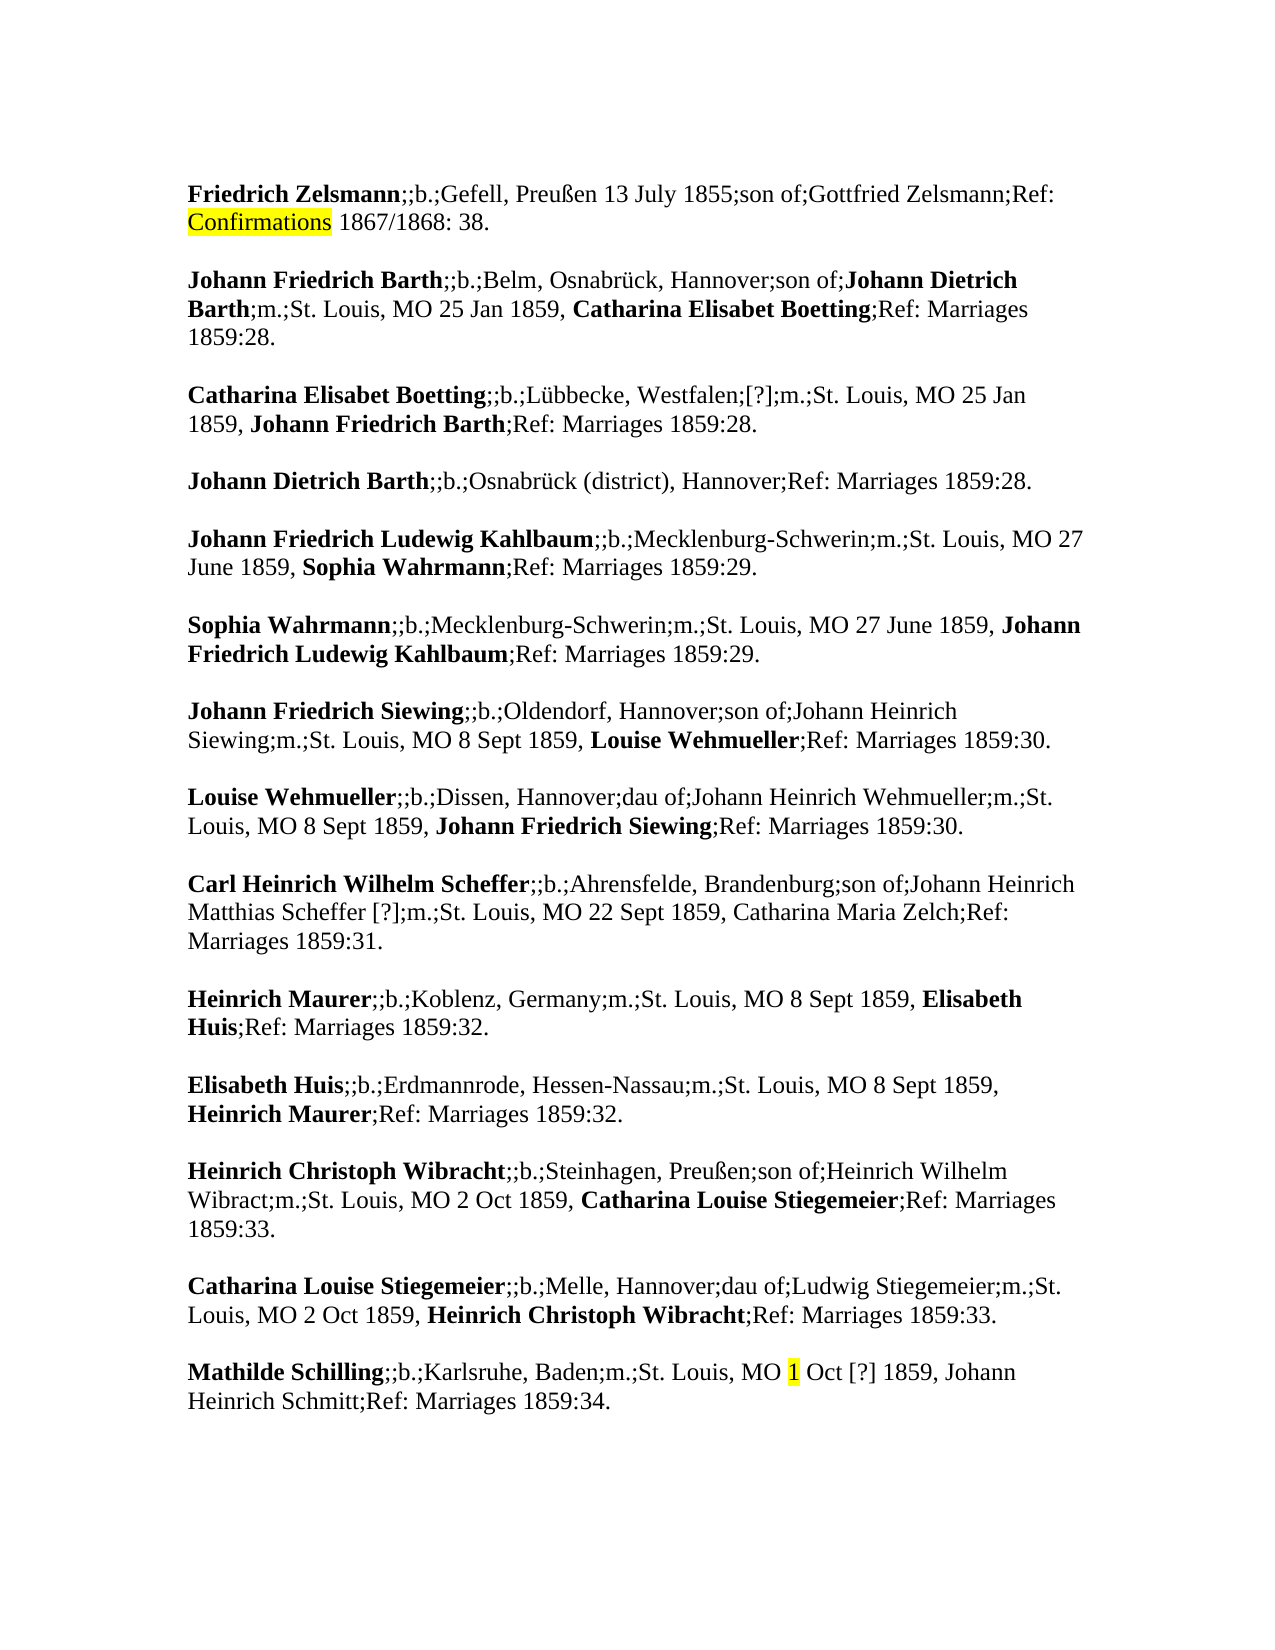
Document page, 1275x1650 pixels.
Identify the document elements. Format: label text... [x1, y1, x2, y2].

text Carl Heinrich Wilhelm Scheffer;;b.;Ahrensfelde, Brandenburg;son of;Johann Heinrich Matthias Scheffer [?];m.;St. Louis, MO 22 Sept 1859, Catharina Maria Zelch;Ref: Marriages 1859:31. [187, 869, 1087, 955]
text Mathilde Schilling;;b.;Karlsruhe, Baden;m.;St. Louis, MO 1 Oct [?] 1859, Johann Heinrich Schmitt;Ref: Marriages 1859:34. [187, 1357, 1087, 1415]
text Johann Friedrich Ludewig Kahlbaum;;b.;Mecklenburg-Schwerin;m.;St. Louis, MO 27 June 1859, Sophia Wahrmann;Ref: Marriages 1859:29. [187, 524, 1087, 581]
text Catharina Elisabet Boetting;;b.;Lübbecke, Westfalen;[?];m.;St. Louis, MO 25 Jan 1859, Johann Friedrich Barth;Ref: Marriages 1859:28. [187, 380, 1087, 437]
text Elisabeth Huis;;b.;Erdmannrode, Hessen-Nassau;m.;St. Louis, MO 8 Sept 1859, Heinrich Maurer;Ref: Marriages 1859:32. [187, 1070, 1087, 1127]
text Johann Friedrich Siewing;;b.;Oldendorf, Hannover;son of;Johann Heinrich Siewing;m.;St. Louis, MO 8 Sept 1859, Louise Wehmueller;Ref: Marriages 1859:30. [187, 696, 1087, 754]
text Johann Dietrich Barth;;b.;Osnabrück (district), Hannover;Ref: Marriages 1859:28. [187, 466, 1087, 495]
text Catharina Louise Stiegemeier;;b.;Melle, Hannover;dau of;Ludwig Stiegemeier;m.;St. Louis, MO 2 Oct 1859, Heinrich Christoph Wibracht;Ref: Marriages 1859:33. [187, 1271, 1087, 1329]
text Friedrich Zelsmann;;b.;Gefell, Preußen 13 July 1855;son of;Gottfried Zelsmann;Ref: Confirmations 1867/1868: 38. [187, 179, 1087, 236]
text Sophia Wahrmann;;b.;Mecklenburg-Schwerin;m.;St. Louis, MO 27 June 1859, Johann Friedrich Ludewig Kahlbaum;Ref: Marriages 1859:29. [187, 610, 1087, 667]
text Heinrich Christoph Wibracht;;b.;Steinhagen, Preußen;son of;Heinrich Wilhelm Wibract;m.;St. Louis, MO 2 Oct 1859, Catharina Louise Stiegemeier;Ref: Marriages 1859:33. [187, 1156, 1087, 1242]
text Heinrich Maurer;;b.;Koblenz, Germany;m.;St. Louis, MO 8 Sept 1859, Elisabeth Huis;Ref: Marriages 1859:32. [187, 984, 1087, 1041]
text Louise Wehmueller;;b.;Dissen, Hannover;dau of;Johann Heinrich Wehmueller;m.;St. Louis, MO 8 Sept 1859, Johann Friedrich Siewing;Ref: Marriages 1859:30. [187, 782, 1087, 840]
text Johann Friedrich Barth;;b.;Belm, Osnabrück, Hannover;son of;Johann Dietrich Barth;m.;St. Louis, MO 25 Jan 1859, Catharina Elisabet Boetting;Ref: Marriages 1859:28. [187, 265, 1087, 351]
